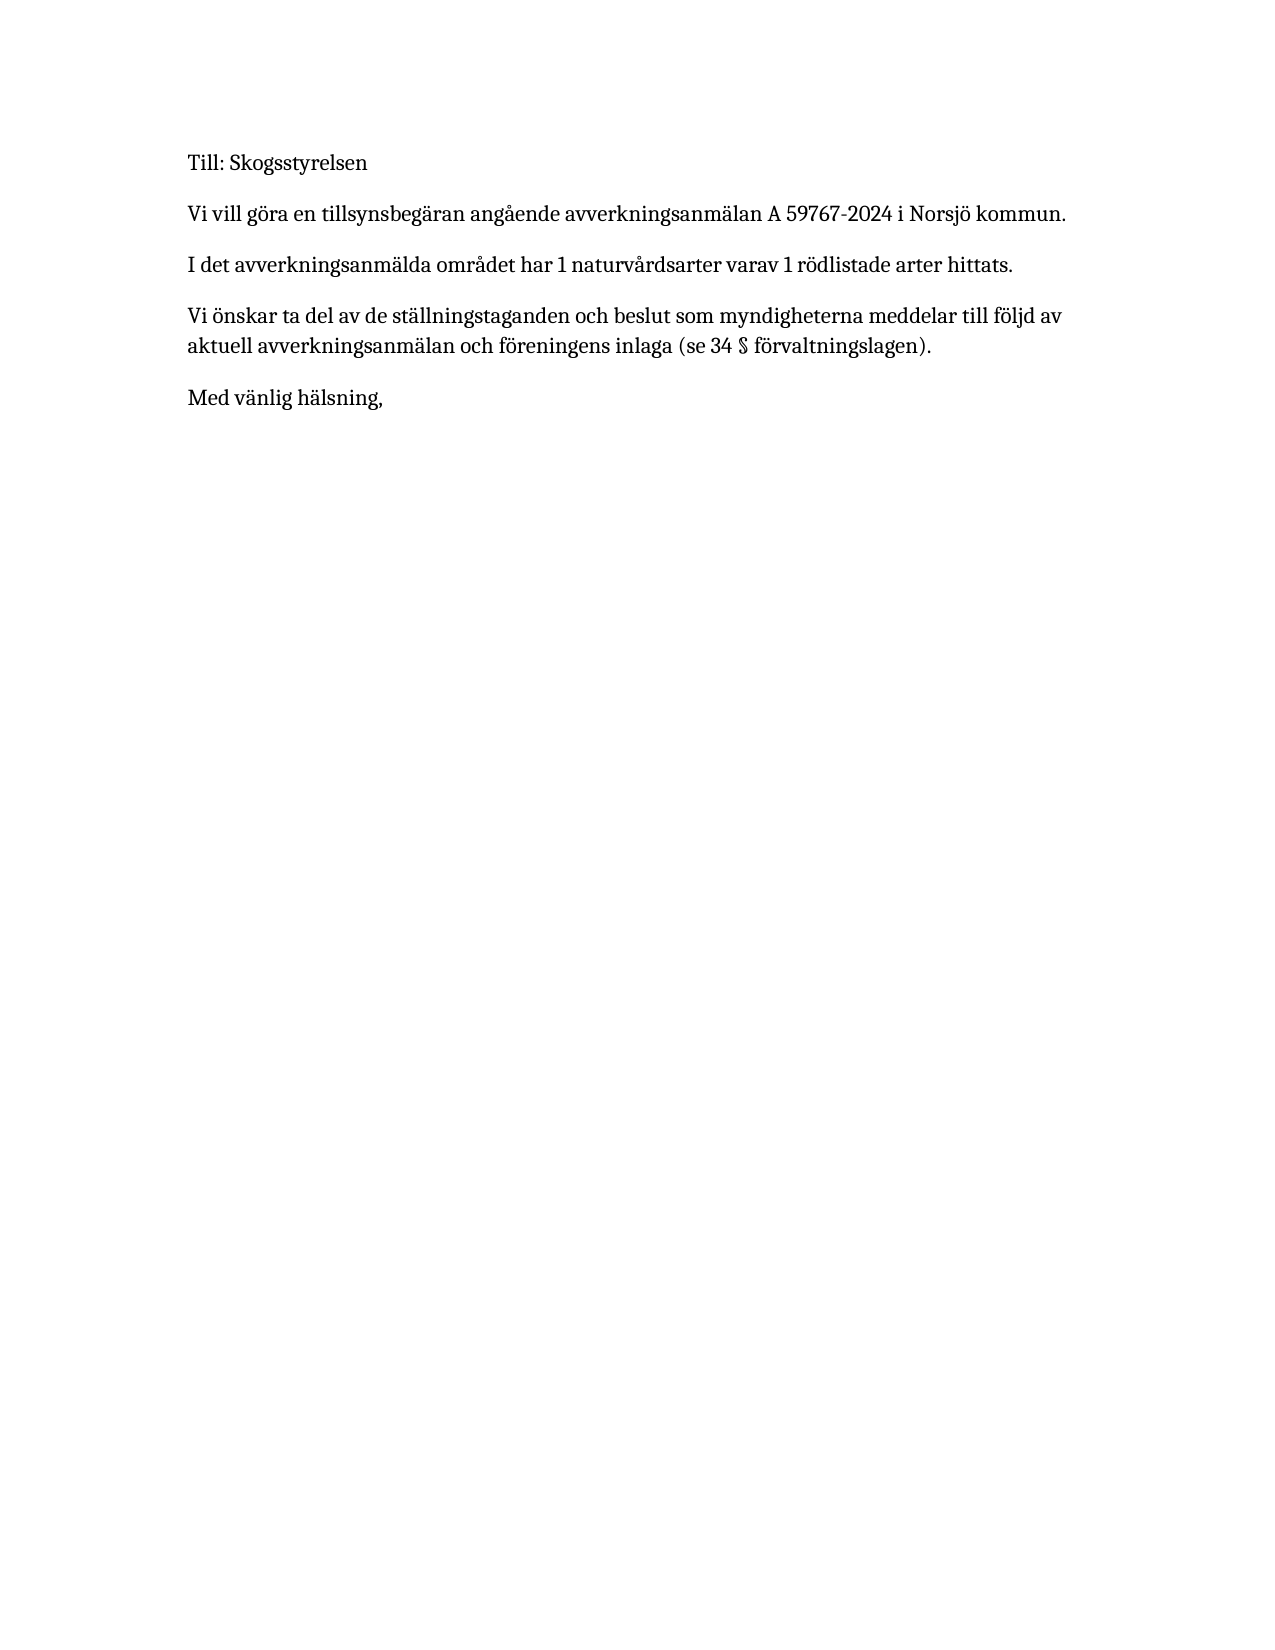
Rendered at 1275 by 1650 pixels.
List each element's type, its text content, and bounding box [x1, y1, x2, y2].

text Vi önskar ta del av de ställningstaganden och beslut som myndigheterna meddelar till följd av aktuell avverkningsanmälan och föreningens inlaga (se 34 § förvaltningslagen). [187, 303, 1087, 360]
text Till: Skogsstyrelsen [187, 150, 1087, 176]
text Med vänlig hälsning, [187, 384, 1087, 441]
text I det avverkningsanmälda området har 1 naturvårdsarter varav 1 rödlistade arter hittats. [187, 252, 1087, 278]
text Vi vill göra en tillsynsbegäran angående avverkningsanmälan A 59767-2024 i Norsjö kommun. [187, 201, 1087, 227]
